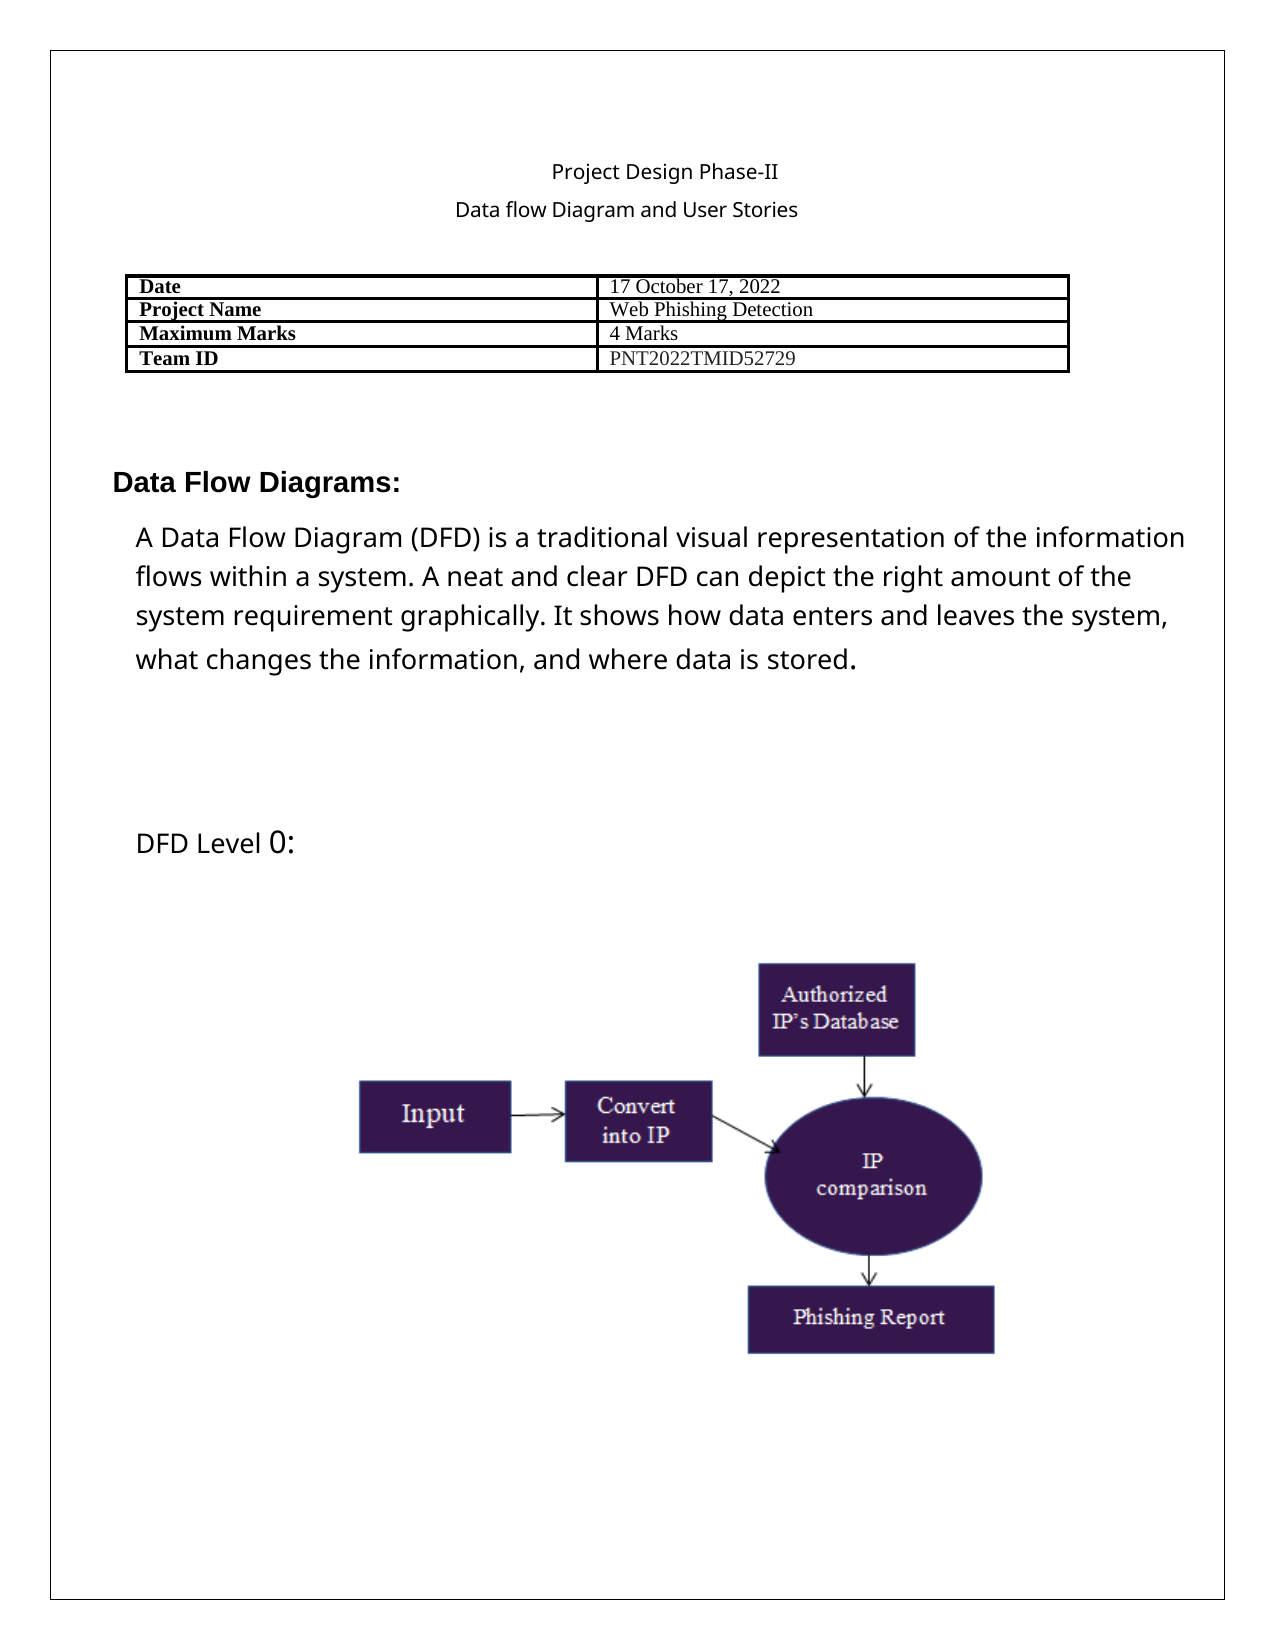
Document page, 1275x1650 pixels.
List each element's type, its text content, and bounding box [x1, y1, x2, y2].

table_header 17 October 17, 2022 [599, 278, 1067, 297]
table_cell Project Name [128, 300, 596, 320]
subtitle Data Flow Diagrams: [51, 464, 1200, 498]
text Project Design Phase-II [470, 157, 859, 186]
table_cell Maximum Marks [128, 323, 596, 345]
picture [338, 950, 998, 1369]
table_cell Web Phishing Detection [599, 300, 1067, 320]
table_cell PNT2022TMID52729 [599, 348, 1067, 370]
text Data flow Diagram and User Stories [112, 195, 859, 224]
text DFD Level 0: [135, 820, 1200, 862]
table_header Date [128, 278, 596, 297]
table_cell 4 Marks [599, 323, 1067, 345]
table_cell Team ID [128, 348, 596, 370]
text A Data Flow Diagram (DFD) is a traditional visual representation of the information flows within a system. A neat and clear DFD can depict the right amount of the system requirement graphically. It shows how data enters and leaves the system, what changes the information, and where data is stored. [135, 518, 1200, 678]
